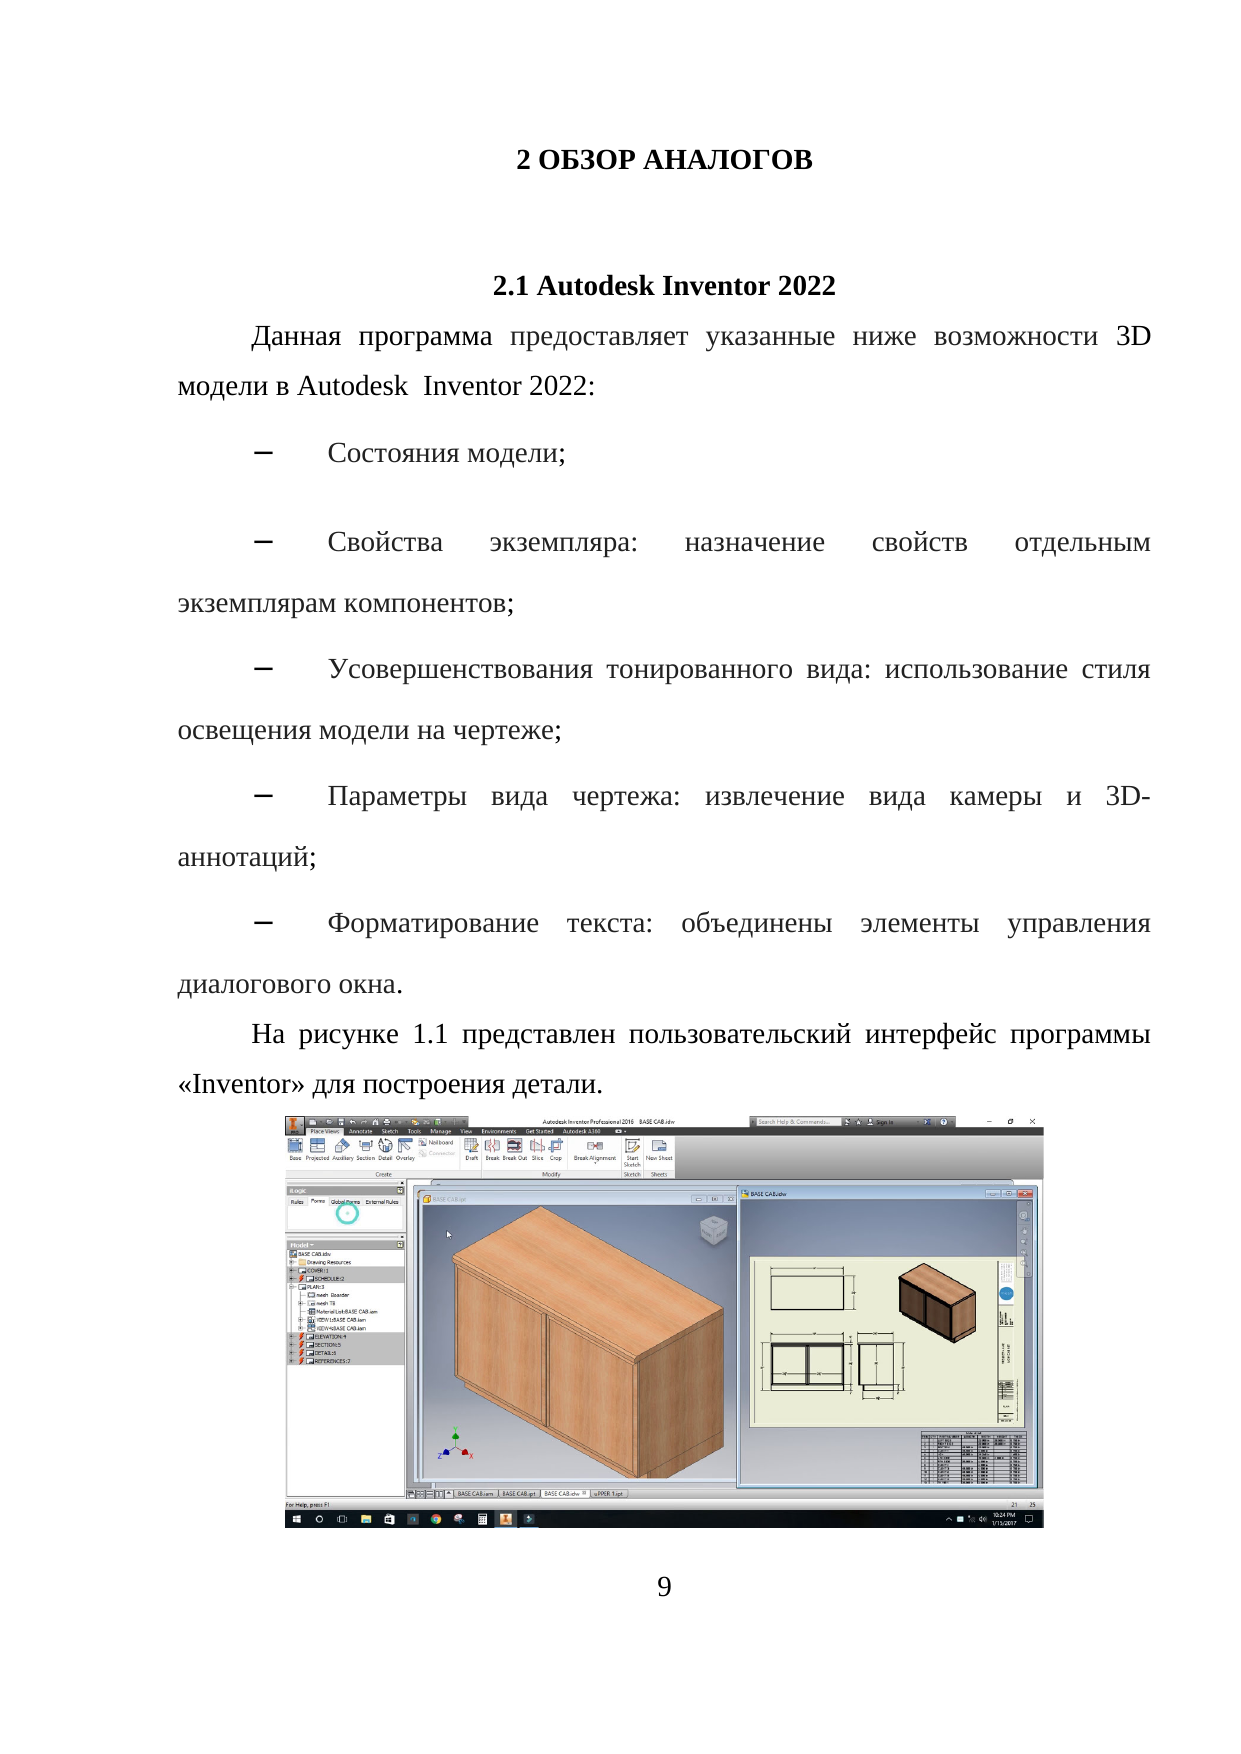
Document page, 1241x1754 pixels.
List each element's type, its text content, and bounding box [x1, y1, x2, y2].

list Свойства экземпляра: назначение свойств отдельным экземплярам компонентов; [177, 508, 1152, 619]
list Параметры вида чертежа: извлечение вида камеры и 3D-аннотаций; [177, 762, 1152, 872]
list Состояния модели; [177, 419, 1152, 479]
text Данная программа предоставляет указанные ниже возможности 3D модели в Autodesk Inventor 2022: [177, 318, 1152, 402]
subtitle 2 ОБЗОР АНАЛОГОВ [177, 142, 1152, 176]
picture [285, 1116, 1044, 1528]
subtitle 2.1 Autodesk Inventor 2022 [177, 268, 1152, 301]
list Форматирование текста: объединены элементы управления диалогового окна. [177, 889, 1152, 999]
list Усовершенствования тонированного вида: использование стиля освещения модели на чертеже; [177, 635, 1152, 746]
text На рисунке 1.1 представлен пользовательский интерфейс программы «Inventor» для построения детали. [177, 1016, 1152, 1100]
